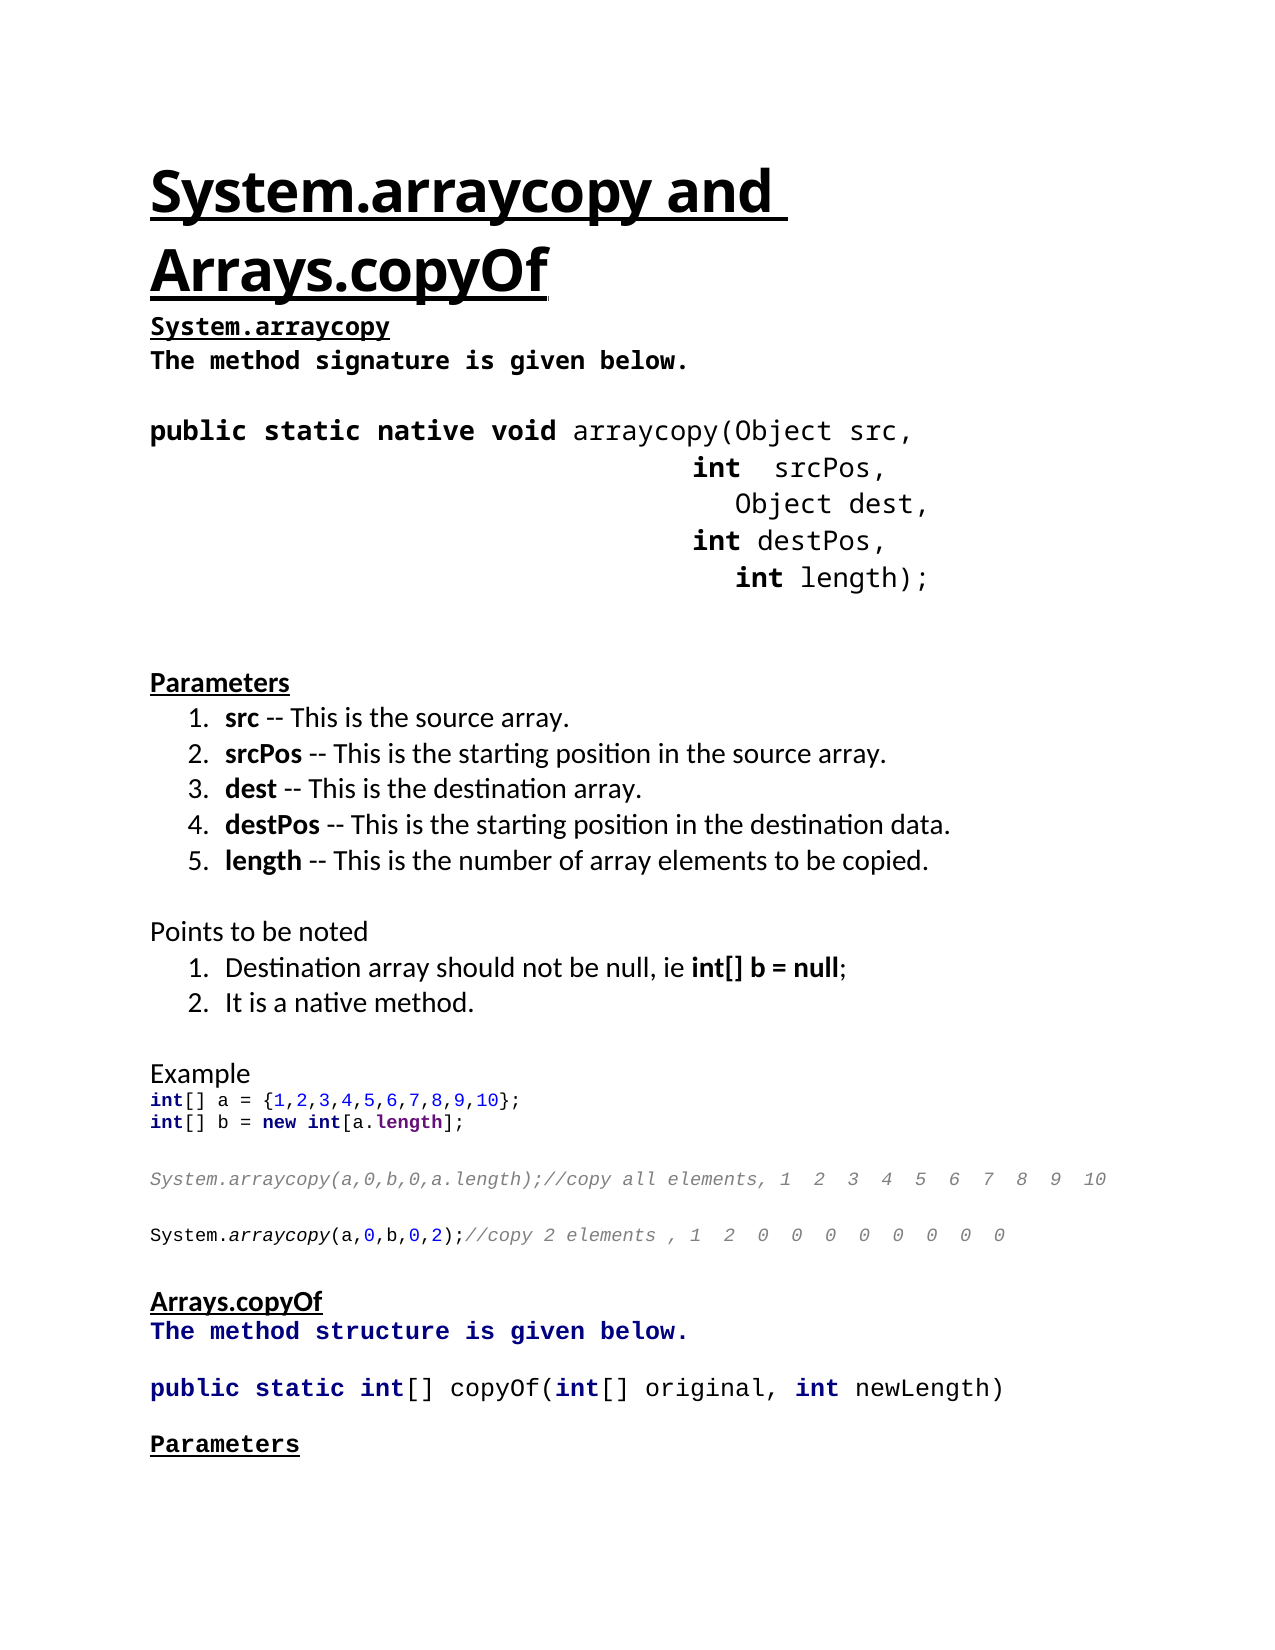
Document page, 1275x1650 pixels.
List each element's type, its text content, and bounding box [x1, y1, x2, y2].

list length -- This is the number of array elements to be copied. [187, 842, 1125, 877]
text Points to be noted [150, 913, 1125, 949]
text System.arraycopy(a,0,b,0,a.length);//copy all elements, 1 2 3 4 5 6 7 8 9 10 [150, 1169, 1125, 1191]
list Destination array should not be null, ie int[] b = null; [187, 949, 1125, 984]
text public static int[] copyOf(int[] original, int newLength) [150, 1375, 1125, 1404]
text System.arraycopy [150, 309, 1125, 343]
text The method signature is given below. [150, 343, 1125, 377]
title System.arraycopy and Arrays.copyOf [150, 150, 1125, 309]
text The method structure is given below. [150, 1319, 1125, 1347]
text Example [150, 1056, 1125, 1091]
text Parameters [150, 1432, 1125, 1460]
text System.arraycopy(a,0,b,0,2);//copy 2 elements , 1 2 0 0 0 0 0 0 0 0 [150, 1226, 1125, 1247]
text Parameters [150, 664, 1125, 699]
text Arrays.copyOf [150, 1283, 1125, 1319]
text int srcPos, Object dest, [150, 448, 1125, 522]
list It is a native method. [187, 984, 1125, 1020]
text int[] a = {1,2,3,4,5,6,7,8,9,10}; int[] b = new int[a.length]; [150, 1091, 1125, 1134]
list destPos -- This is the starting position in the destination data. [187, 806, 1125, 842]
list src -- This is the source array. [187, 699, 1125, 735]
list dest -- This is the destination array. [187, 771, 1125, 806]
list srcPos -- This is the starting position in the source array. [187, 735, 1125, 771]
text public static native void arraycopy(Object src, [150, 411, 1125, 448]
text int destPos, int length); [150, 522, 1125, 596]
